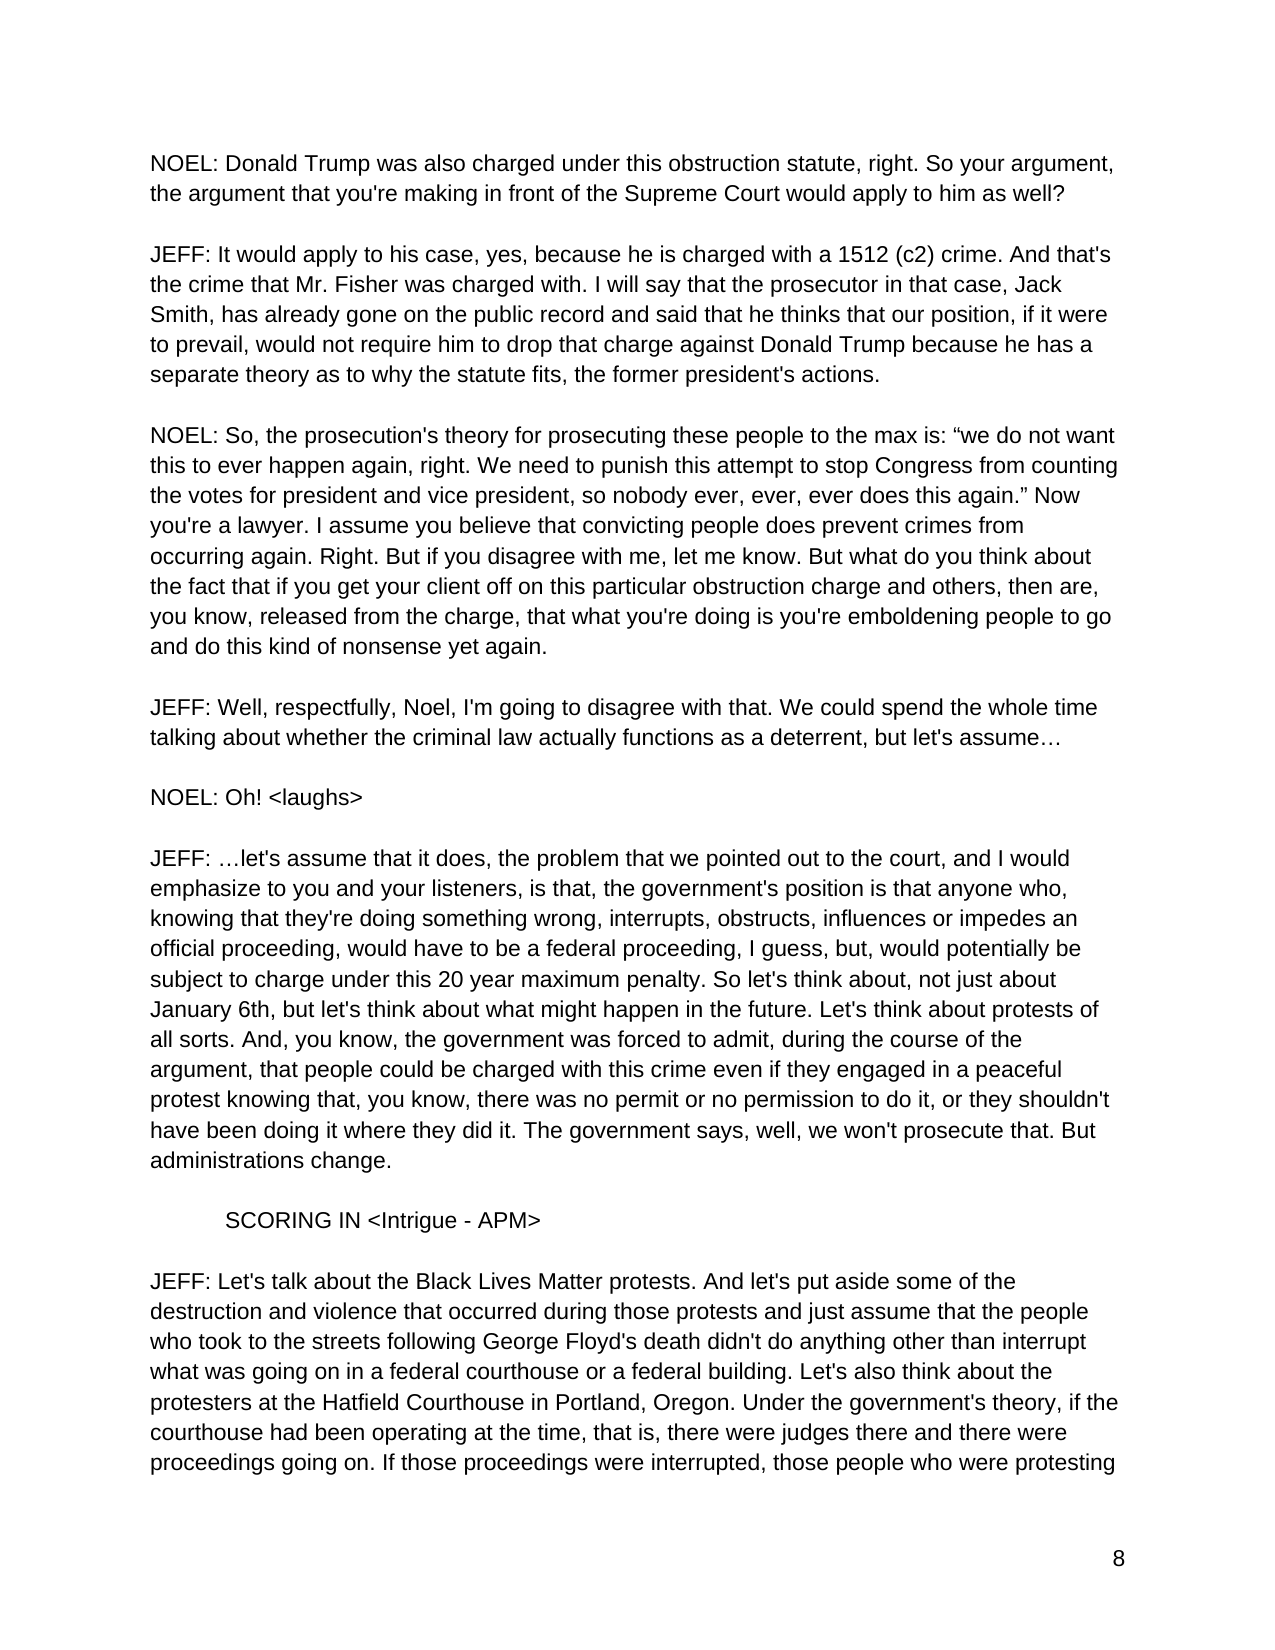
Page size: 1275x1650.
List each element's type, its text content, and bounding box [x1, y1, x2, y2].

text JEFF: Well, respectfully, Noel, I'm going to disagree with that. We could spend the whole time talking about whether the criminal law actually functions as a deterrent, but let's assume… [150, 694, 1125, 750]
text JEFF: …let's assume that it does, the problem that we pointed out to the court, and I would emphasize to you and your listeners, is that, the government's position is that anyone who, knowing that they're doing something wrong, interrupts, obstructs, influences or impedes an official proceeding, would have to be a federal proceeding, I guess, but, would potentially be subject to charge under this 20 year maximum penalty. So let's think about, not just about January 6th, but let's think about what might happen in the future. Let's think about protests of all sorts. And, you know, the government was forced to admit, during the course of the argument, that people could be charged with this crime even if they engaged in a peaceful protest knowing that, you know, there was no permit or no permission to do it, or they shouldn't have been doing it where they did it. The government says, well, we won't prosecute that. But administrations change. [150, 845, 1125, 1173]
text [150, 1268, 1125, 1475]
text SCORING IN <Intrigue - APM> [150, 1207, 1125, 1234]
text NOEL: Donald Trump was also charged under this obstruction statute, right. So your argument, the argument that you're making in front of the Supreme Court would apply to him as well? [150, 150, 1125, 207]
text NOEL: So, the prosecution's theory for prosecuting these people to the max is: “we do not want this to ever happen again, right. We need to punish this attempt to stop Congress from counting the votes for president and vice president, so nobody ever, ever, ever does this again.” Now you're a lawyer. I assume you believe that convicting people does prevent crimes from occurring again. Right. But if you disagree with me, let me know. But what do you think about the fact that if you get your client off on this particular obstruction charge and others, then are, you know, released from the charge, that what you're doing is you're emboldening people to go and do this kind of nonsense yet again. [150, 422, 1125, 660]
text NOEL: Oh! <laughs> [150, 784, 1125, 811]
text JEFF: It would apply to his case, yes, because he is charged with a 1512 (c2) crime. And that's the crime that Mr. Fisher was charged with. I will say that the prosecutor in that case, Jack Smith, has already gone on the public record and said that he thinks that our position, if it were to prevail, would not require him to drop that charge against Donald Trump because he has a separate theory as to why the statute fits, the former president's actions. [150, 241, 1125, 388]
